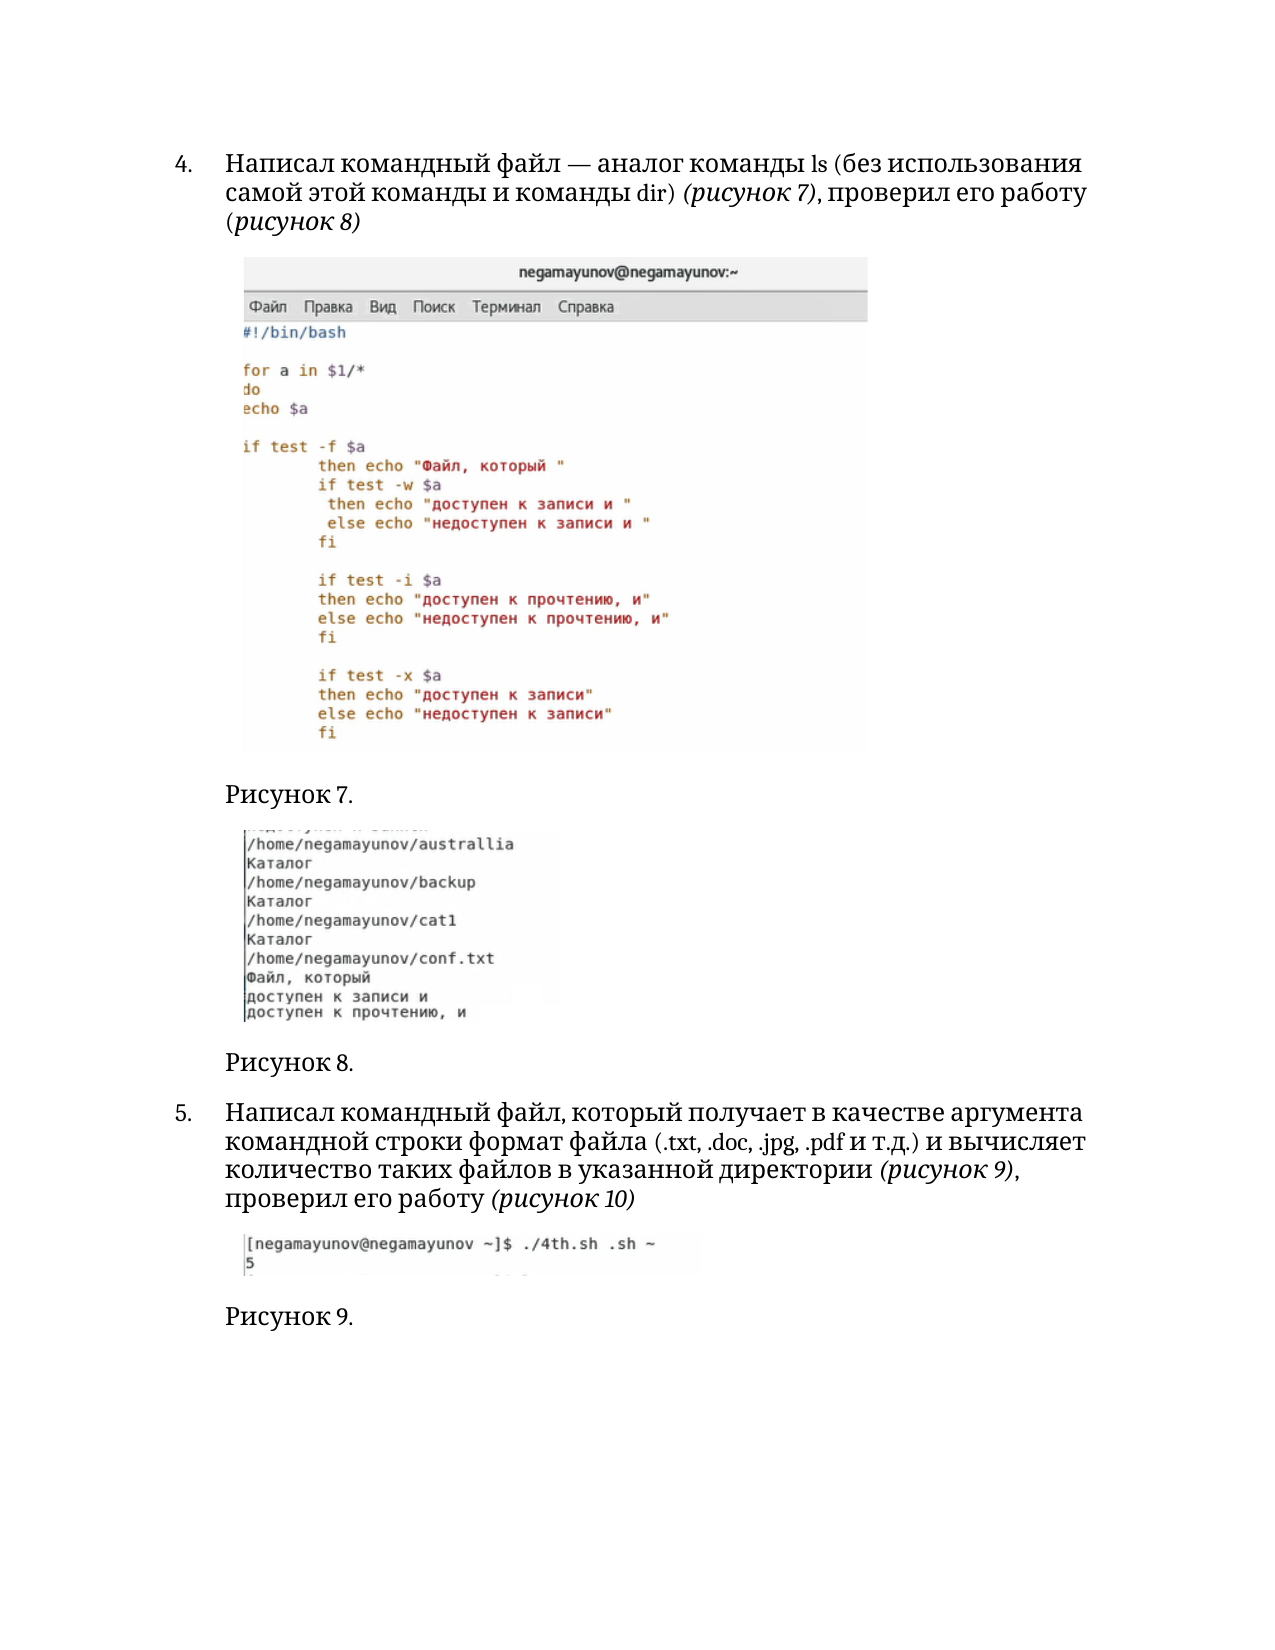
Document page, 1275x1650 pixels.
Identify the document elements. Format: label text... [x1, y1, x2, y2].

list Рисунок 8. [175, 1049, 1125, 1078]
list Рисунок 9. [175, 1303, 1125, 1332]
picture [243, 257, 868, 754]
list Написал командный файл — аналог команды ls (без использования самой этой команды и команды dir) (рисунок 7), проверил его работу (рисунок 8) [175, 150, 1125, 236]
picture [243, 830, 561, 1022]
picture [243, 1234, 703, 1276]
list Рисунок 7. [175, 781, 1125, 809]
list Написал командный файл, который получает в качестве аргумента командной строки формат файла (.txt, .doc, .jpg, .pdf и т.д.) и вычисляет количество таких файлов в указанной директории (рисунок 9), проверил его работу (рисунок 10) [175, 1099, 1125, 1214]
